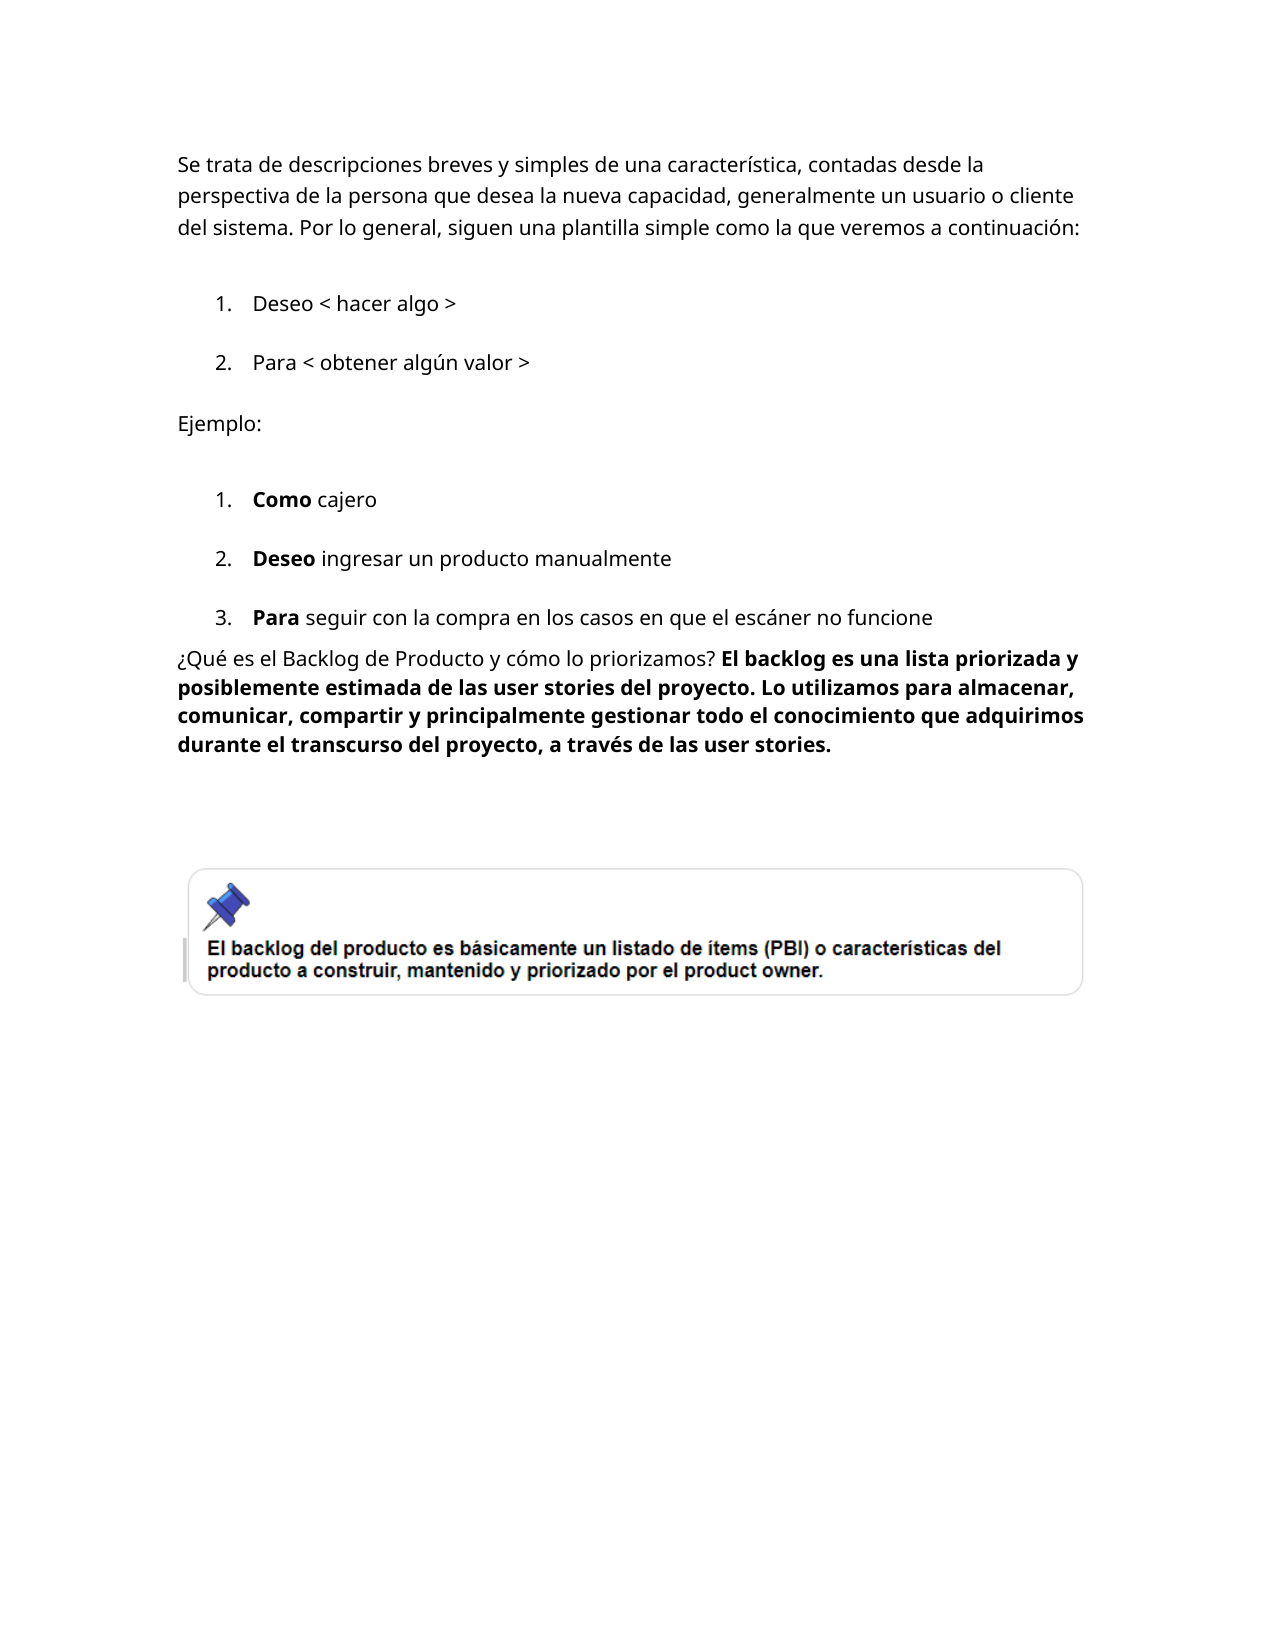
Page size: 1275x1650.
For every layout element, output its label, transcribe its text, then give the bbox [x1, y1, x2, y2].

picture [177, 861, 1098, 1003]
text Ejemplo: [177, 406, 1098, 437]
list Para < obtener algún valor > [215, 330, 1098, 377]
list Como cajero [215, 466, 1098, 513]
list Para seguir con la compra en los casos en que el escáner no funcione [215, 585, 1098, 632]
subtitle ¿Qué es el Backlog de Producto y cómo lo priorizamos? El backlog es una lista priorizada y posiblemente estimada de las user stories del proyecto. Lo utilizamos para almacenar, comunicar, compartir y principalmente gestionar todo el conocimiento que adquirimos durante el transcurso del proyecto, a través de las user stories. Técnicas de priorización de User Stories [177, 644, 1098, 758]
text Se trata de descripciones breves y simples de una característica, contadas desde la perspectiva de la persona que desea la nueva capacidad, generalmente un usuario o cliente del sistema. Por lo general, siguen una plantilla simple como la que veremos a continuación: [177, 148, 1098, 241]
list Deseo < hacer algo > [215, 271, 1098, 317]
list Deseo ingresar un producto manualmente [215, 526, 1098, 573]
